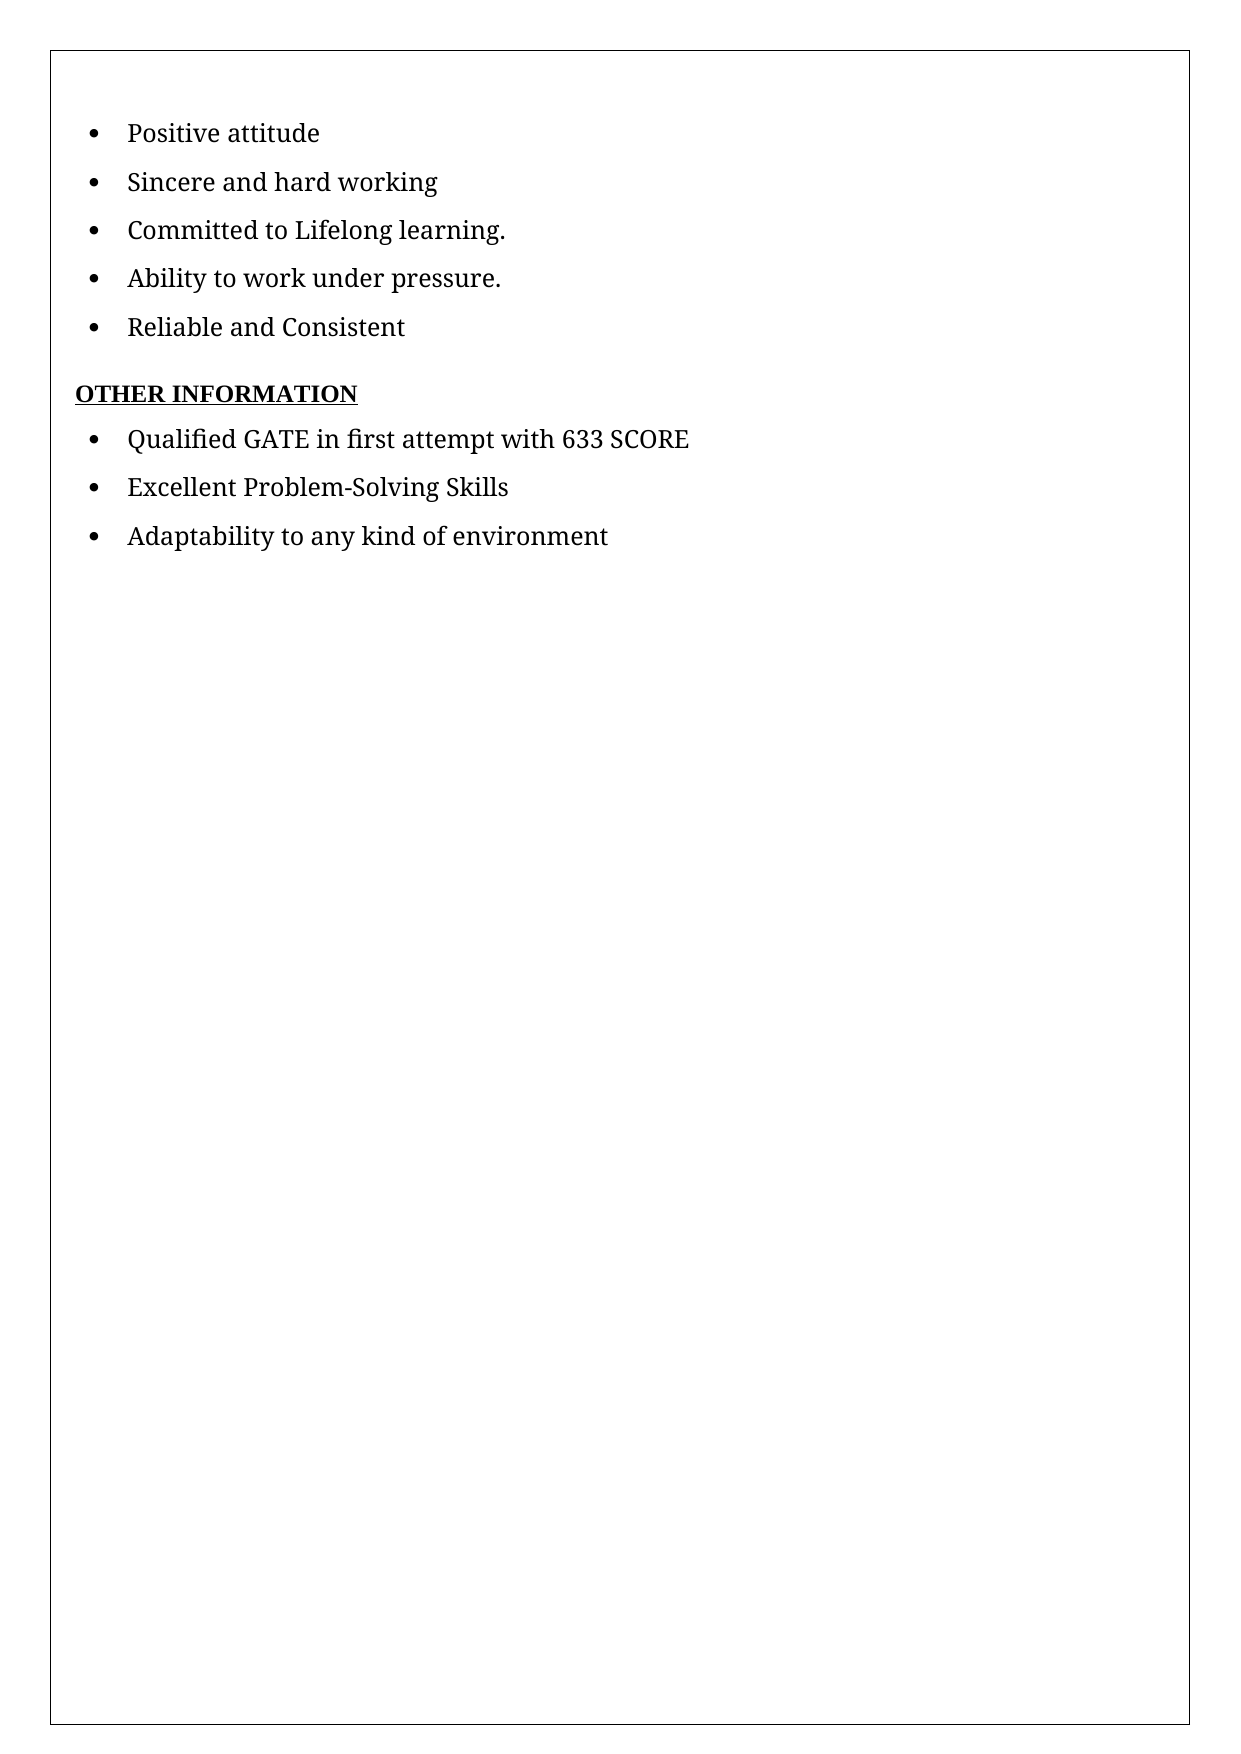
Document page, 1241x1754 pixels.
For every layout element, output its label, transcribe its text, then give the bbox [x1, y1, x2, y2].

list Committed to Lifelong learning. [89, 213, 1176, 247]
list Excellent Problem-Solving Skills [89, 470, 1176, 504]
list Sincere and hard working [89, 164, 1176, 198]
list Ability to work under pressure. [89, 261, 1176, 295]
list Qualified GATE in first attempt with 633 SCORE [89, 422, 1176, 456]
list Positive attitude [89, 116, 1176, 150]
subtitle OTHER INFORMATION [75, 379, 1176, 408]
list Reliable and Consistent [89, 309, 1176, 343]
list Adaptability to any kind of environment [89, 519, 1176, 553]
